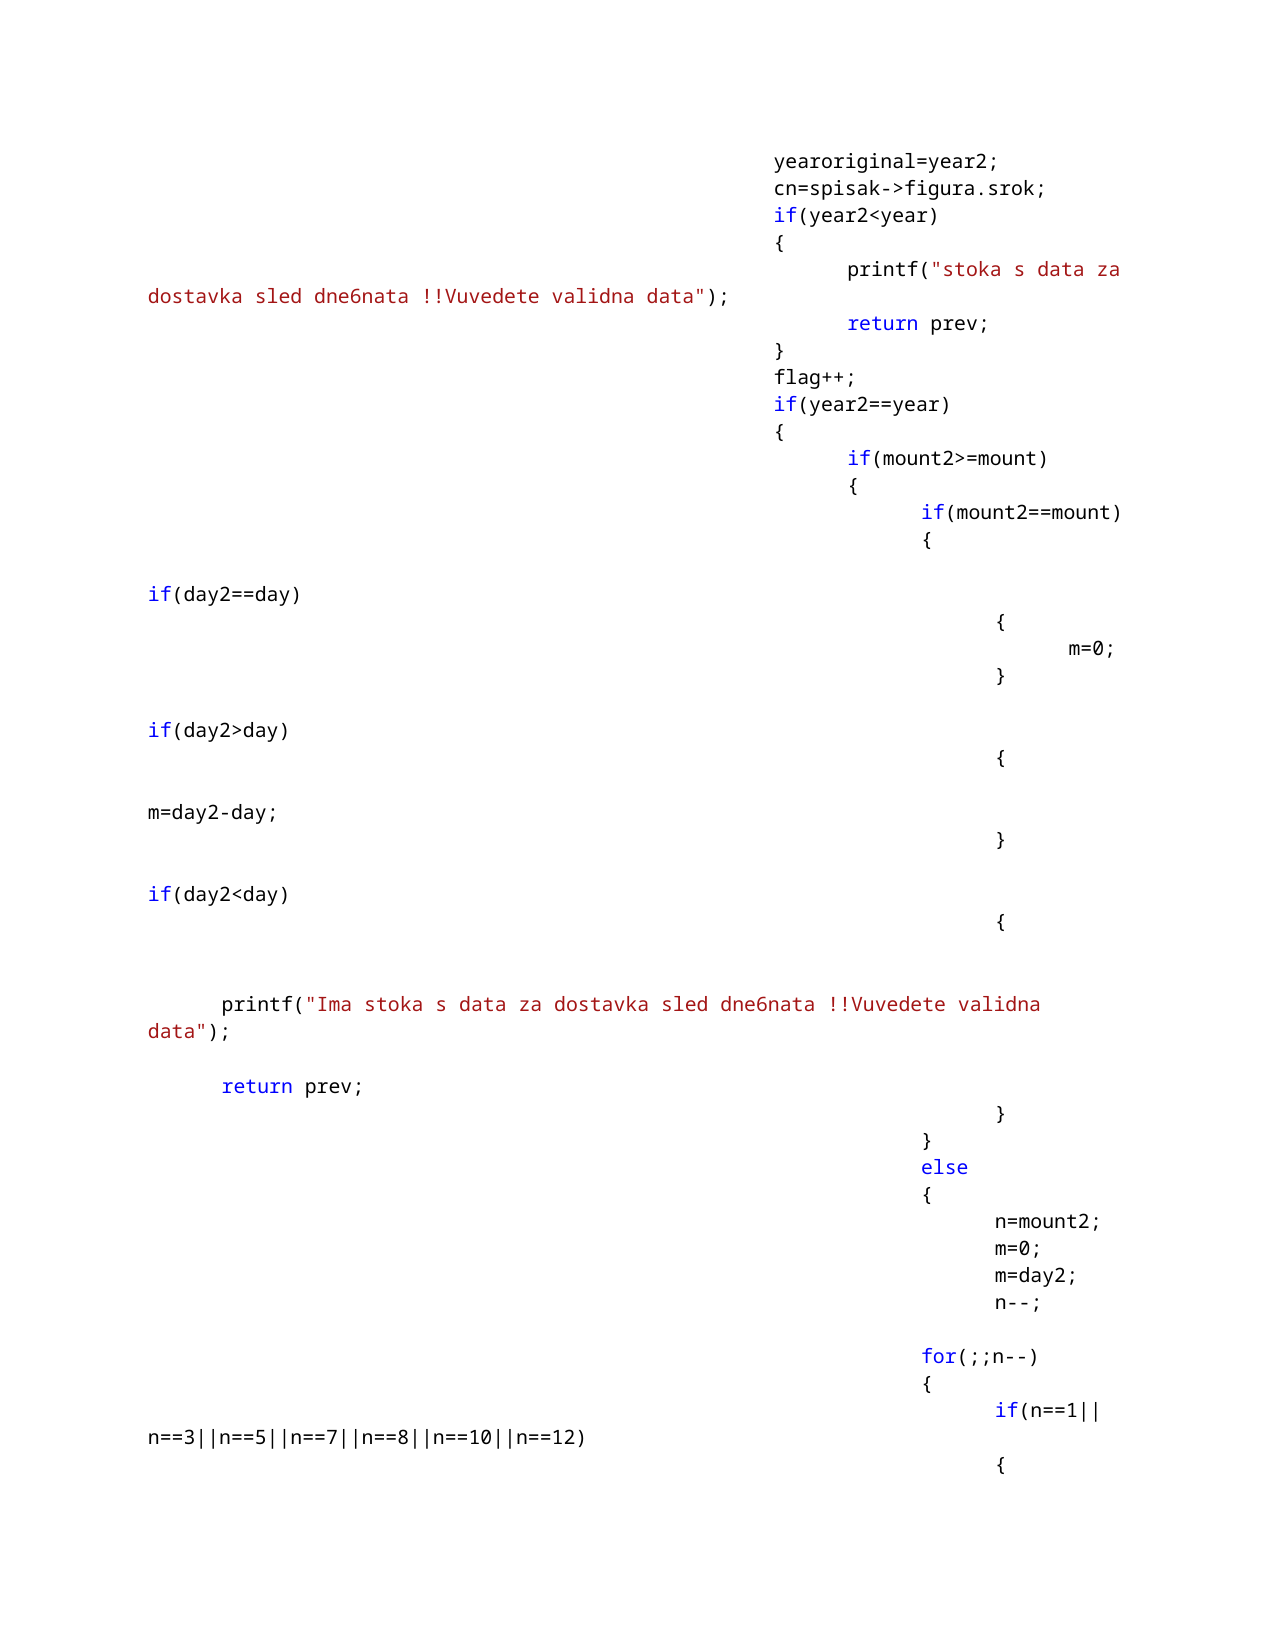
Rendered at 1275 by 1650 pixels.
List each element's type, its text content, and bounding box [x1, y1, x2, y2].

text { [148, 1450, 1127, 1477]
text } [148, 336, 1127, 363]
text { [148, 228, 1127, 256]
text return prev; [148, 1044, 1127, 1099]
text n--; [148, 1288, 1127, 1315]
text m=day2; [148, 1261, 1127, 1288]
text } [148, 825, 1127, 852]
text n=mount2; [148, 1207, 1127, 1234]
text { [148, 743, 1127, 770]
text for(;;n--) [148, 1342, 1127, 1369]
text if(mount2>=mount) [148, 444, 1127, 471]
text m=day2-day; [148, 770, 1127, 825]
text { [148, 471, 1127, 498]
text if(day2<day) [148, 852, 1127, 907]
text else [148, 1153, 1127, 1180]
text { [148, 1180, 1127, 1207]
text if(year2==year) [148, 390, 1127, 417]
text { [148, 907, 1127, 934]
text if(n==1||n==3||n==5||n==7||n==8||n==10||n==12) [148, 1396, 1127, 1450]
text { [148, 417, 1127, 444]
text printf("stoka s data za dostavka sled dne6nata !!Vuvedete validna data"); [148, 256, 1127, 309]
text m=0; [148, 634, 1127, 661]
text if(year2<year) [148, 202, 1127, 228]
text return prev; [148, 309, 1127, 336]
text flag++; [148, 363, 1127, 390]
text { [148, 607, 1127, 634]
text { [148, 1369, 1127, 1396]
text if(day2==day) [148, 552, 1127, 607]
text { [148, 525, 1127, 552]
text m=0; [148, 1234, 1127, 1261]
text cn=spisak->figura.srok; [148, 174, 1127, 202]
text } [148, 661, 1127, 688]
text } [148, 1099, 1127, 1126]
text yearoriginal=year2; [148, 148, 1127, 174]
text if(day2>day) [148, 688, 1127, 743]
text if(mount2==mount) [148, 498, 1127, 525]
text } [148, 1126, 1127, 1153]
text printf("Ima stoka s data za dostavka sled dne6nata !!Vuvedete validna data"); [148, 962, 1127, 1044]
